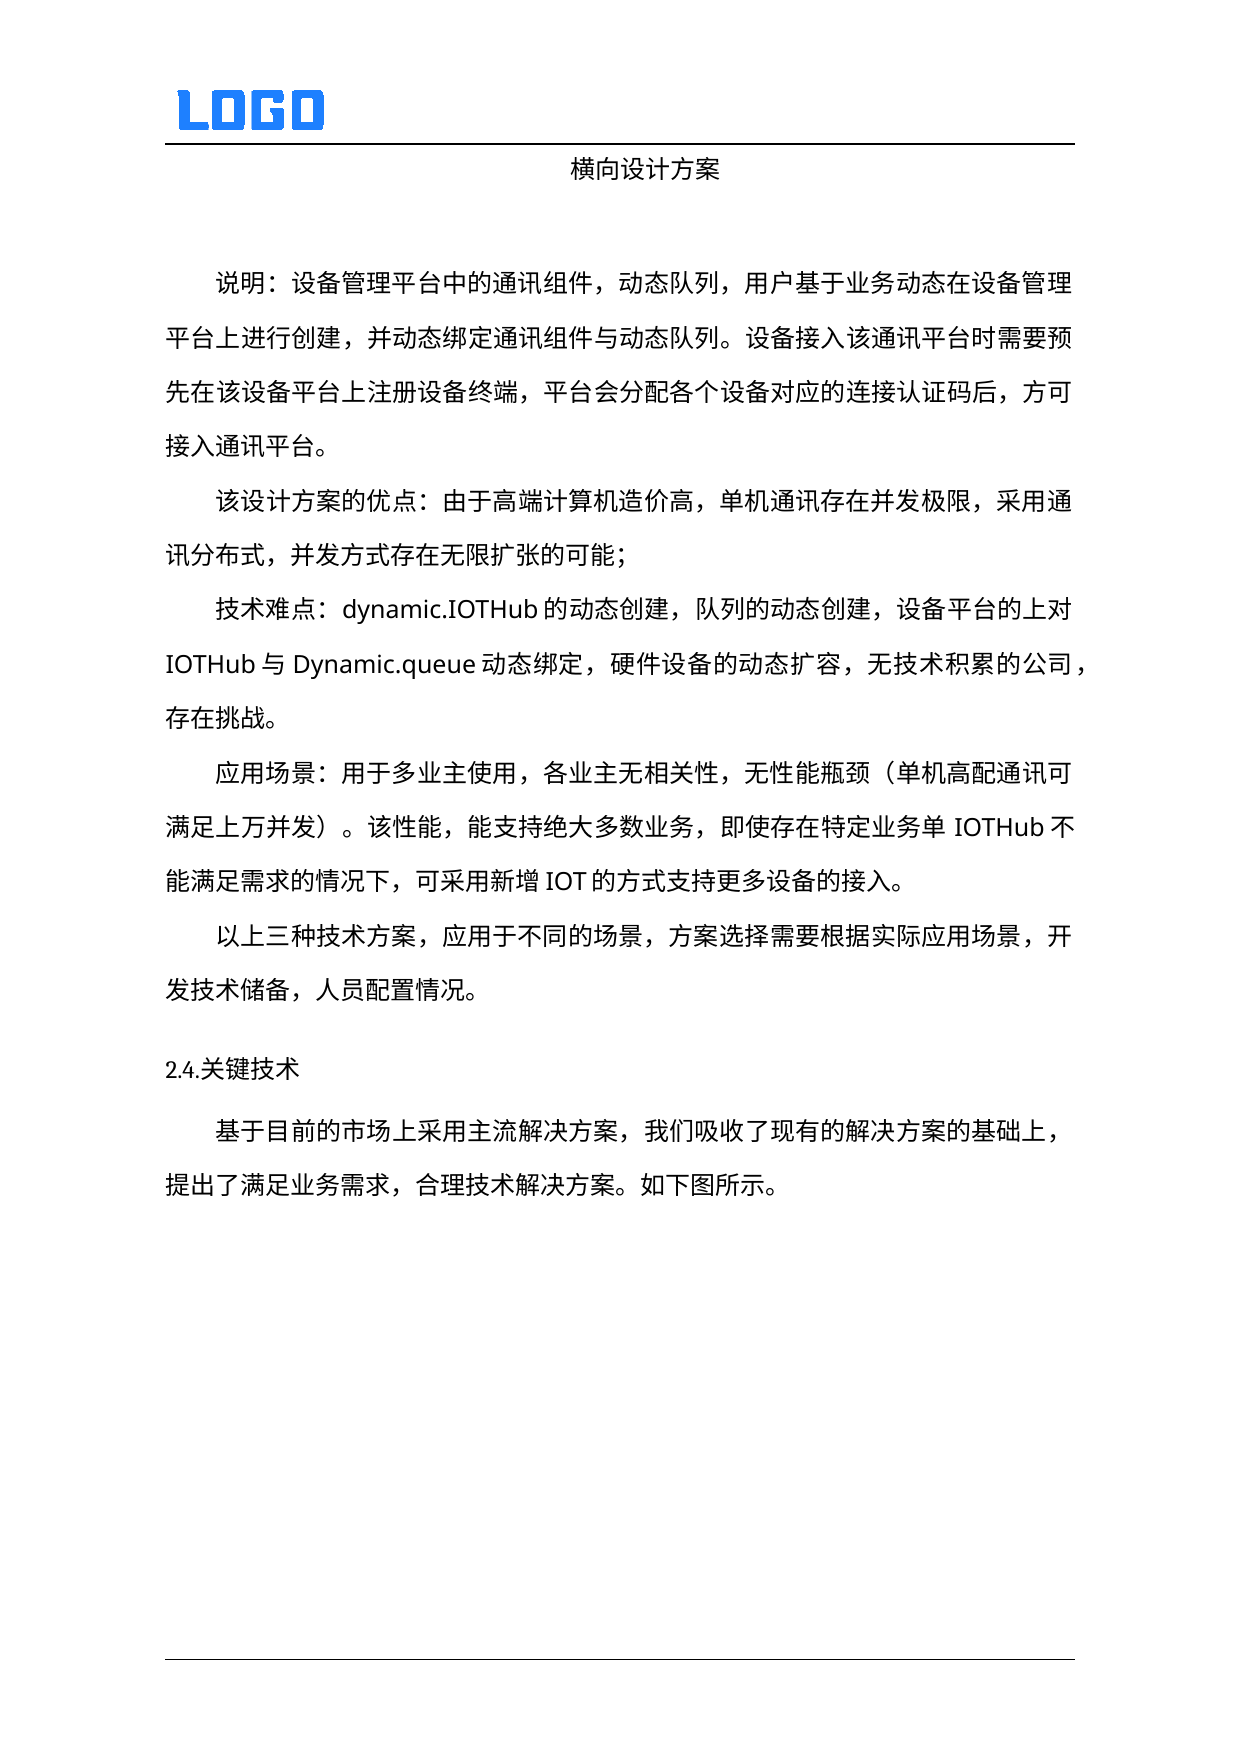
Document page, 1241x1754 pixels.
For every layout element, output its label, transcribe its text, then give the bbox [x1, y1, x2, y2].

text 该设计方案的优点：由于高端计算机造价高，单机通讯存在并发极限，采用通讯分布式，并发方式存在无限扩张的可能； [165, 481, 1075, 572]
picture [165, 76, 338, 141]
list 以上三种技术方案，应用于不同的场景，方案选择需要根据实际应用场景，开发技术储备，人员配置情况。 [165, 916, 1075, 1007]
text 说明：设备管理平台中的通讯组件，动态队列，用户基于业务动态在设备管理平台上进行创建，并动态绑定通讯组件与动态队列。设备接入该通讯平台时需要预先在该设备平台上注册设备终端，平台会分配各个设备对应的连接认证码后，方可接入通讯平台。 [165, 264, 1075, 463]
text 技术难点：dynamic.IOTHub的动态创建，队列的动态创建，设备平台的上对IOTHub与Dynamic.queue动态绑定，硬件设备的动态扩容，无技术积累的公司，存在挑战。 [165, 590, 1075, 735]
text 横向设计方案 [165, 150, 1075, 186]
list 基于目前的市场上采用主流解决方案，我们吸收了现有的解决方案的基础上，提出了满足业务需求，合理技术解决方案。如下图所示。 [165, 1111, 1075, 1202]
list 应用场景：用于多业主使用，各业主无相关性，无性能瓶颈（单机高配通讯可满足上万并发）。该性能，能支持绝大多数业务，即使存在特定业务单IOTHub不能满足需求的情况下，可采用新增IOT的方式支持更多设备的接入。 [165, 753, 1075, 898]
subtitle 2.4.关键技术 [165, 1050, 1075, 1086]
